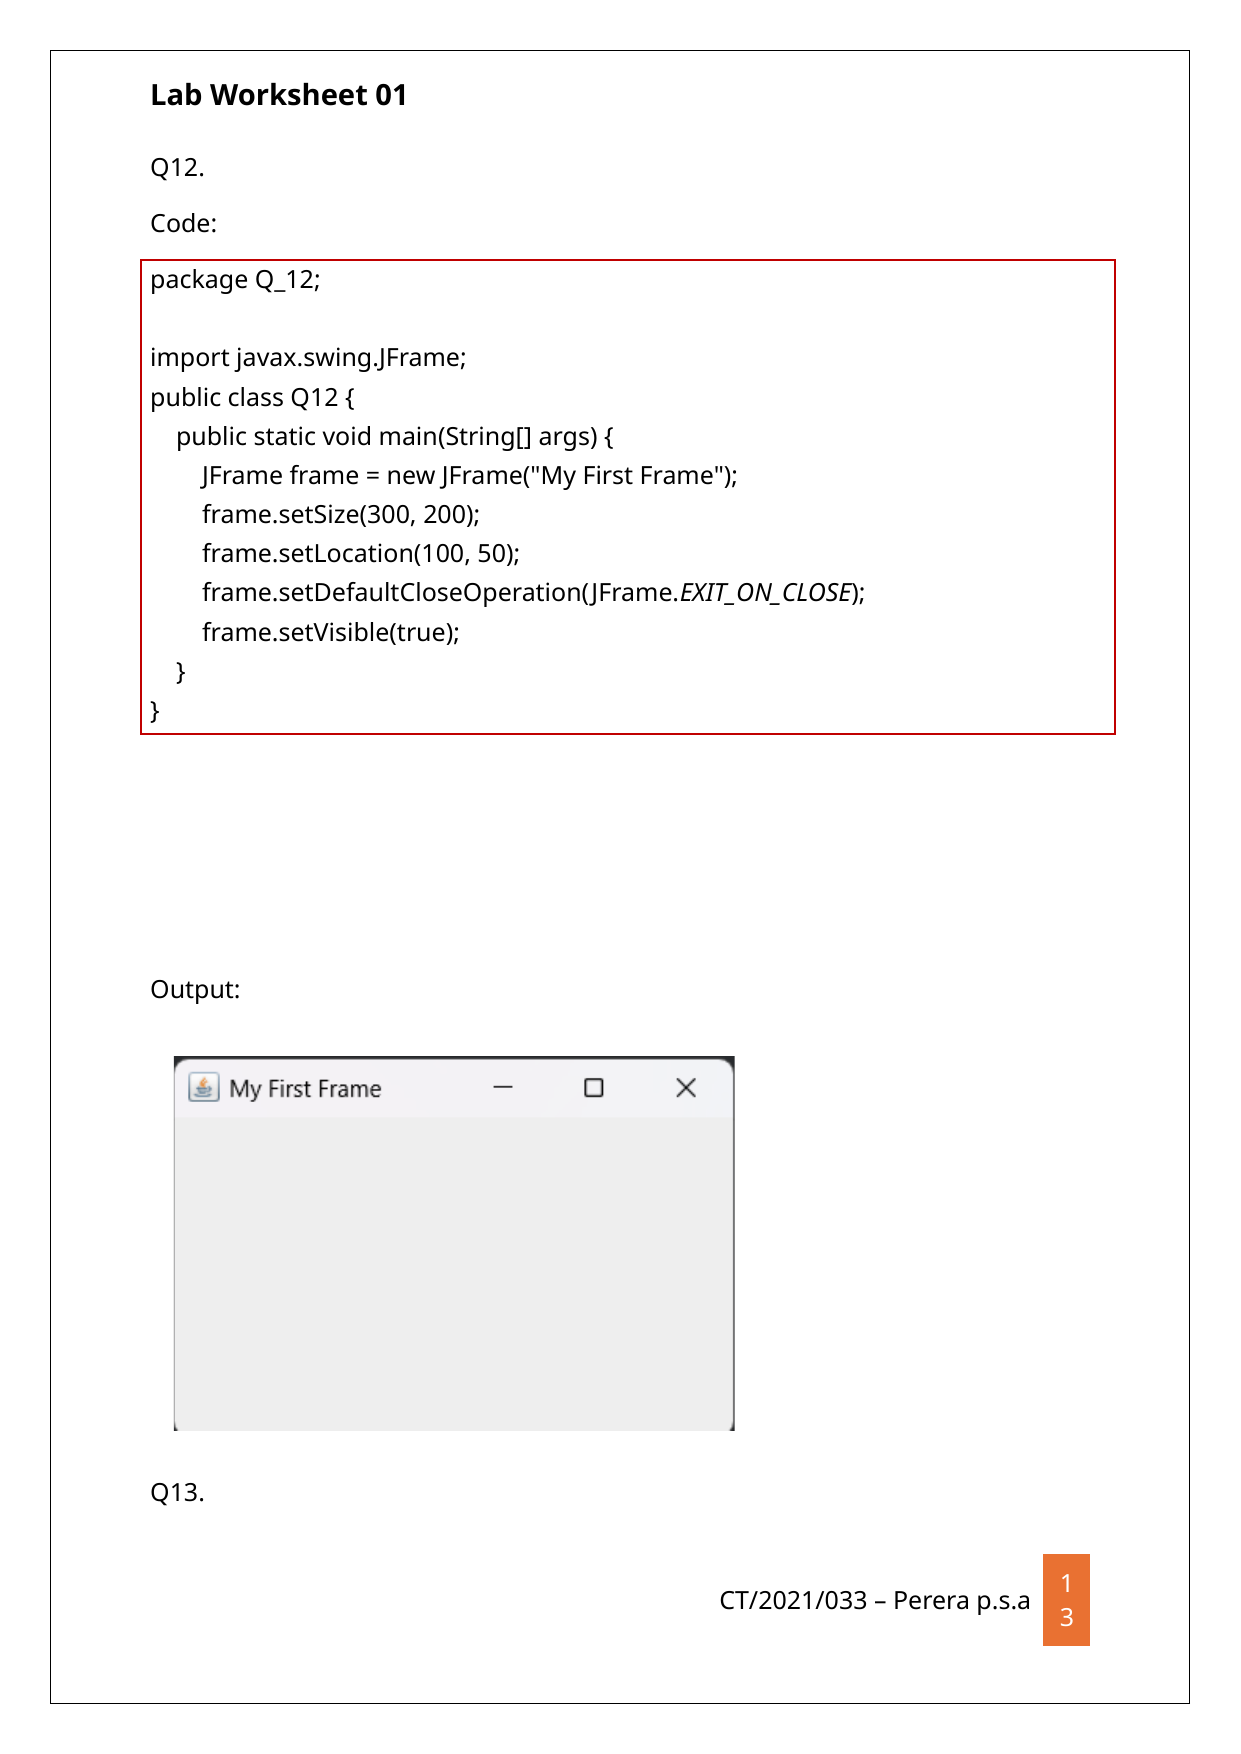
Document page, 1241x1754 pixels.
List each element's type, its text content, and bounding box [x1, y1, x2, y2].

text Q12. [150, 150, 1090, 184]
text package Q_12; import javax.swing.JFrame; public class Q12 { public static void main(String[] args) { JFrame frame = new JFrame("My First Frame"); frame.setSize(300, 200); frame.setLocation(100, 50); frame.setDefaultCloseOperation(JFrame.EXIT_ON_CLOSE); frame.setVisible(true); } } [150, 262, 1090, 727]
text Code: [150, 206, 1090, 240]
text Q13. [150, 1474, 1090, 1508]
text Output: [150, 972, 1090, 1006]
picture [173, 1056, 735, 1431]
